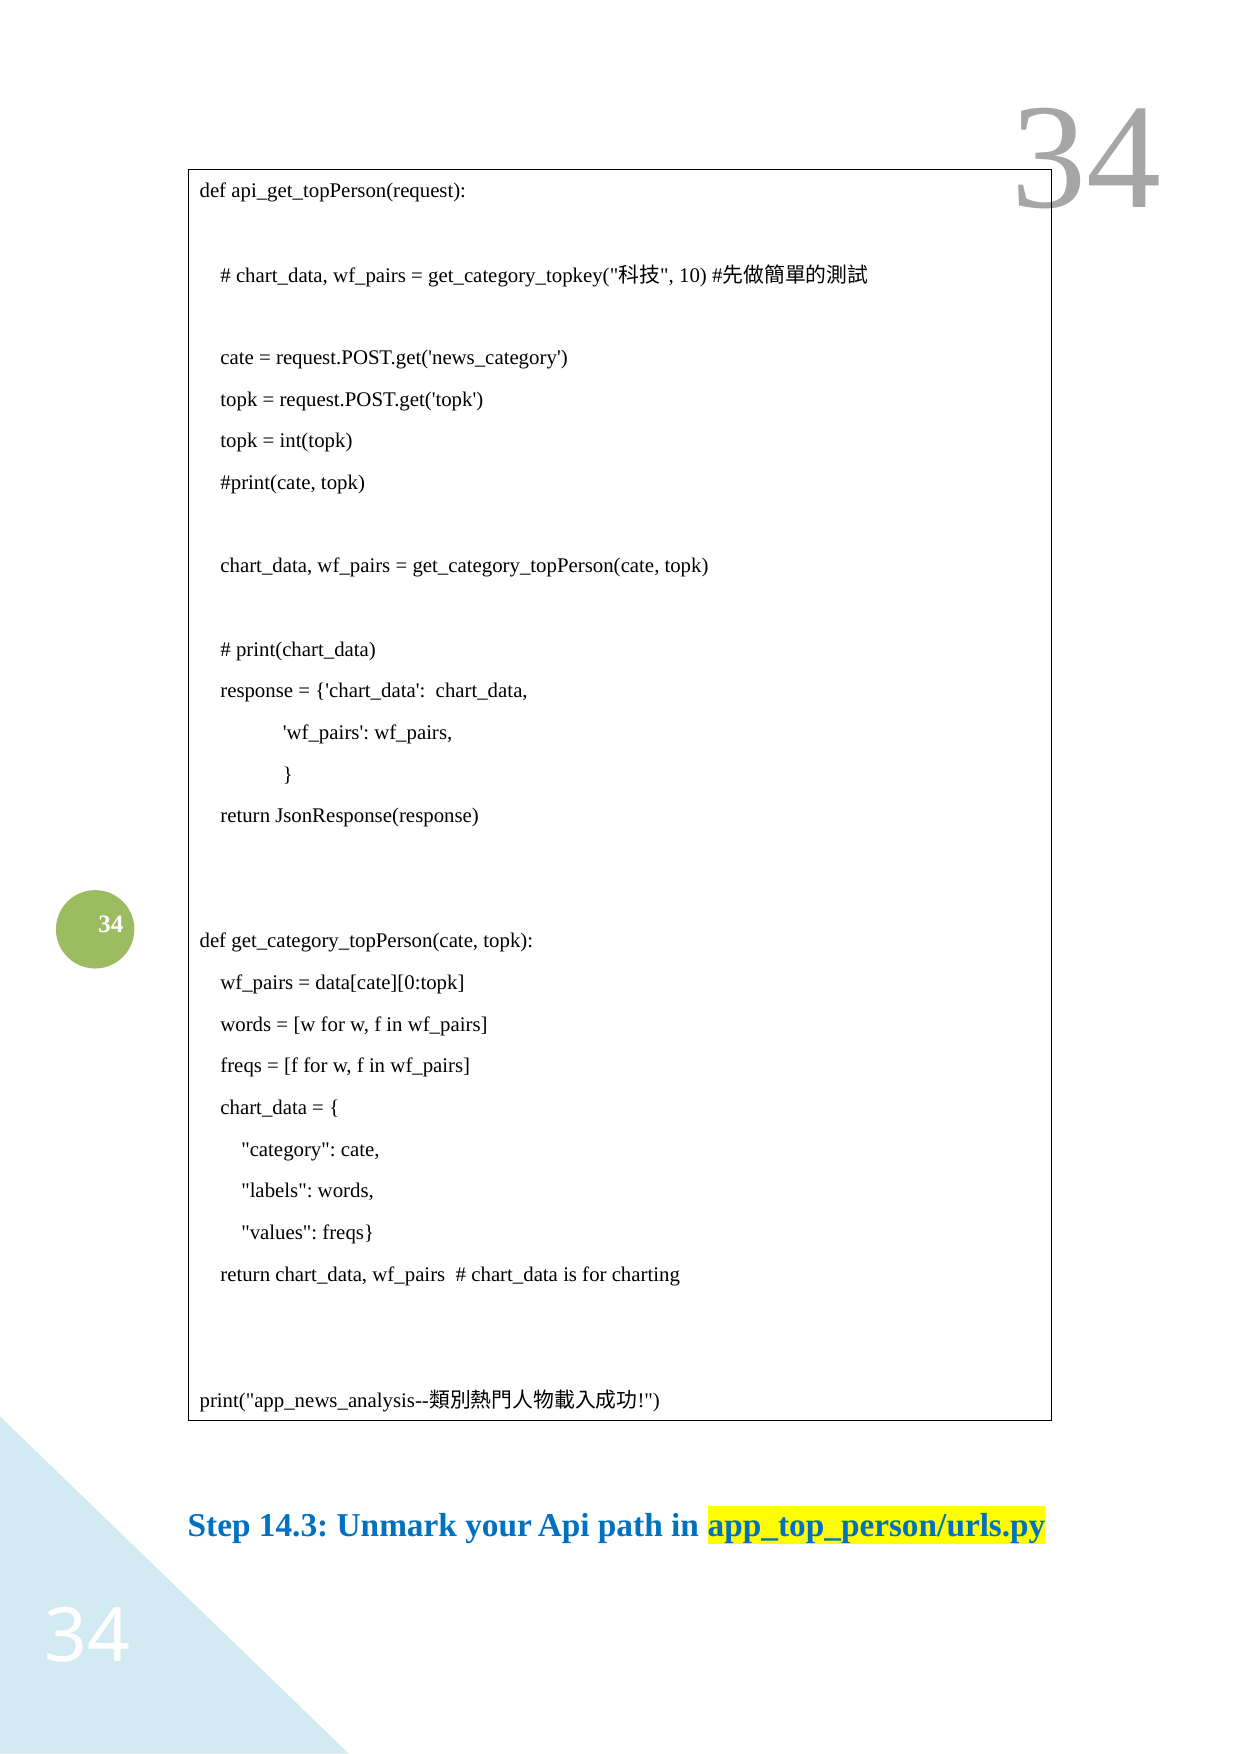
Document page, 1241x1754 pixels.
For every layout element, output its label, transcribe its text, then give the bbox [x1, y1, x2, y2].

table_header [189, 170, 1051, 1420]
text Step 14.3: Unmark your Api path in app_top_person/urls.py [187, 1504, 1053, 1546]
